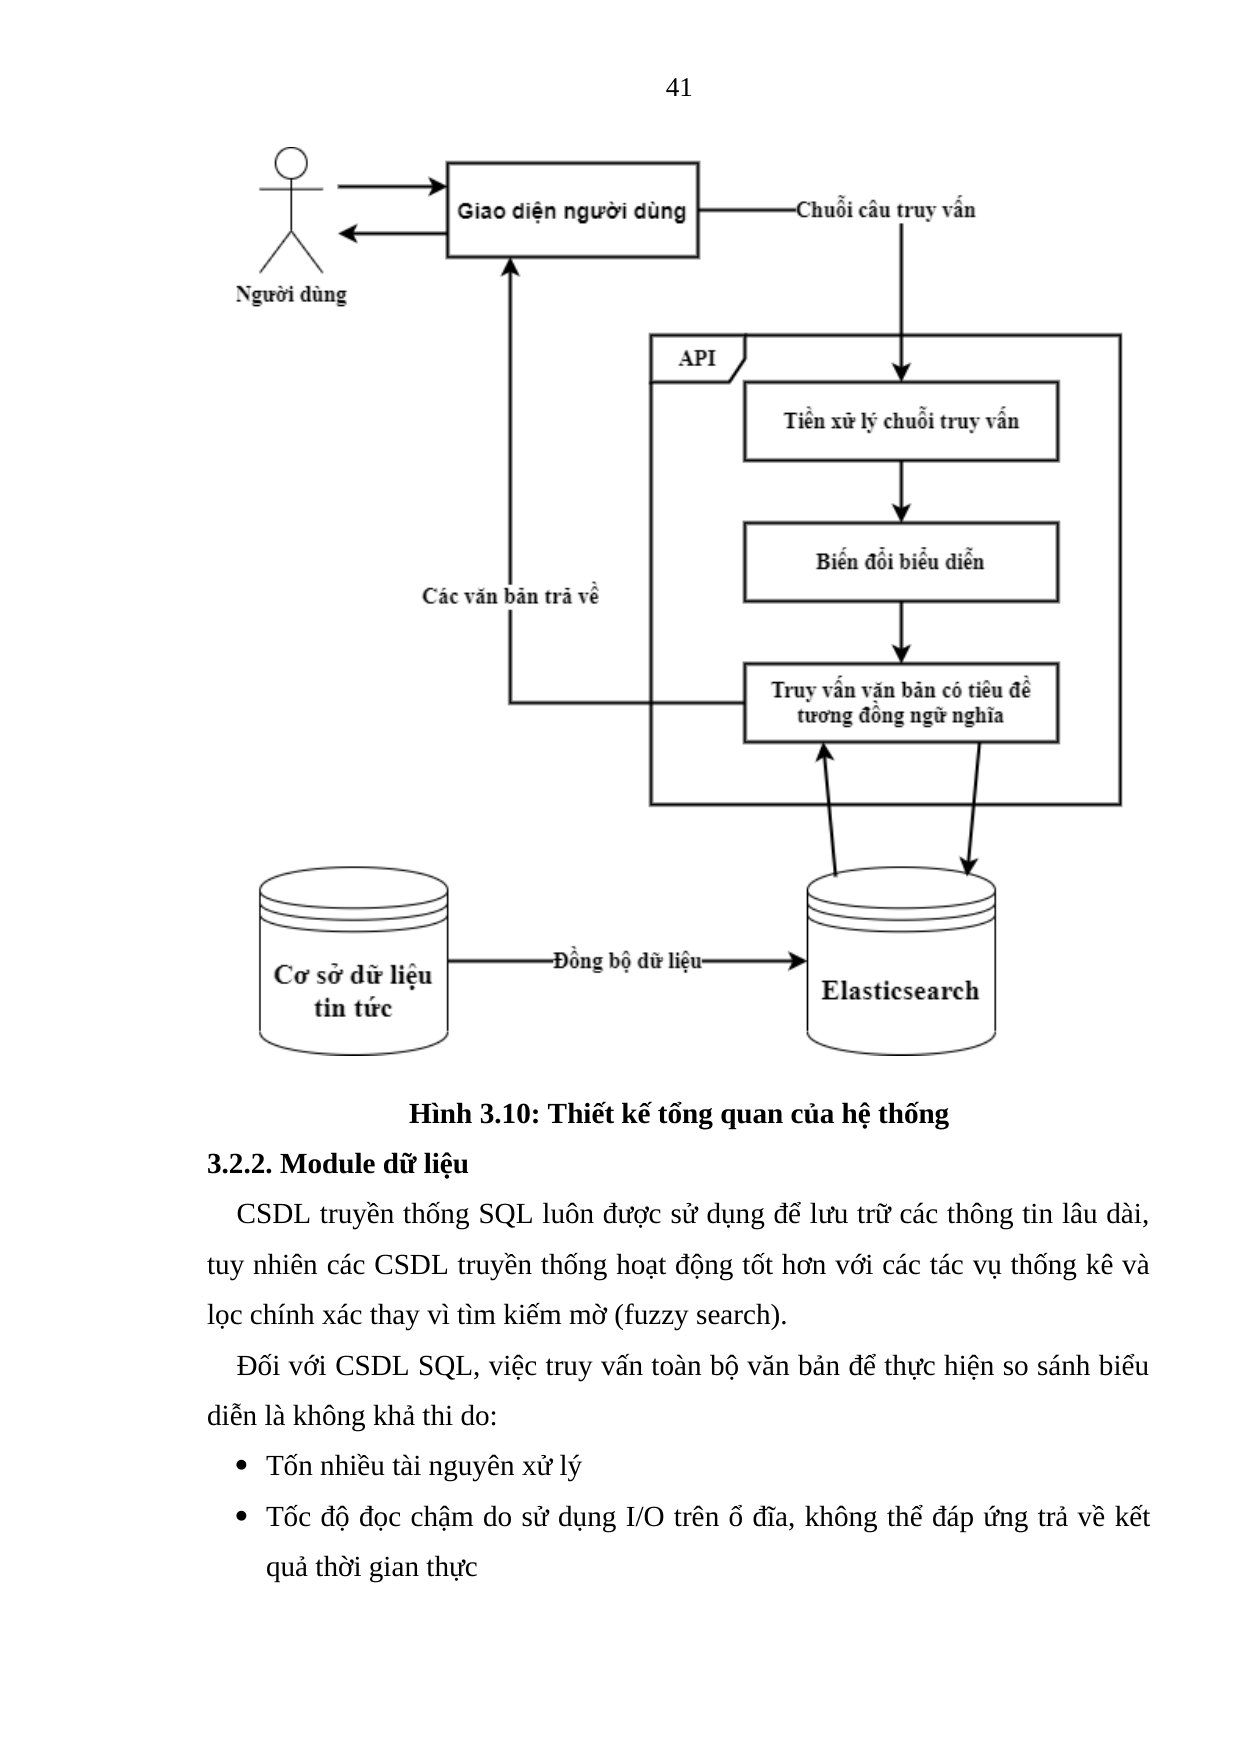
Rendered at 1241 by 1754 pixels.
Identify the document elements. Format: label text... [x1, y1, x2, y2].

text CSDL truyền thống SQL luôn được sử dụng để lưu trữ các thông tin lâu dài, tuy nhiên các CSDL truyền thống hoạt động tốt hơn với các tác vụ thống kê và lọc chính xác thay vì tìm kiếm mờ (fuzzy search). [207, 1197, 1152, 1331]
list Tốn nhiều tài nguyên xử lý [236, 1448, 1152, 1482]
text Module dữ liệu [207, 1146, 1152, 1180]
text Đối với CSDL SQL, việc truy vấn toàn bộ văn bản để thực hiện so sánh biểu diễn là không khả thi do: [207, 1348, 1152, 1431]
list Tốc độ đọc chậm do sử dụng I/O trên ổ đĩa, không thể đáp ứng trả về kết quả thời gian thực [236, 1499, 1152, 1583]
picture [236, 147, 1123, 1056]
